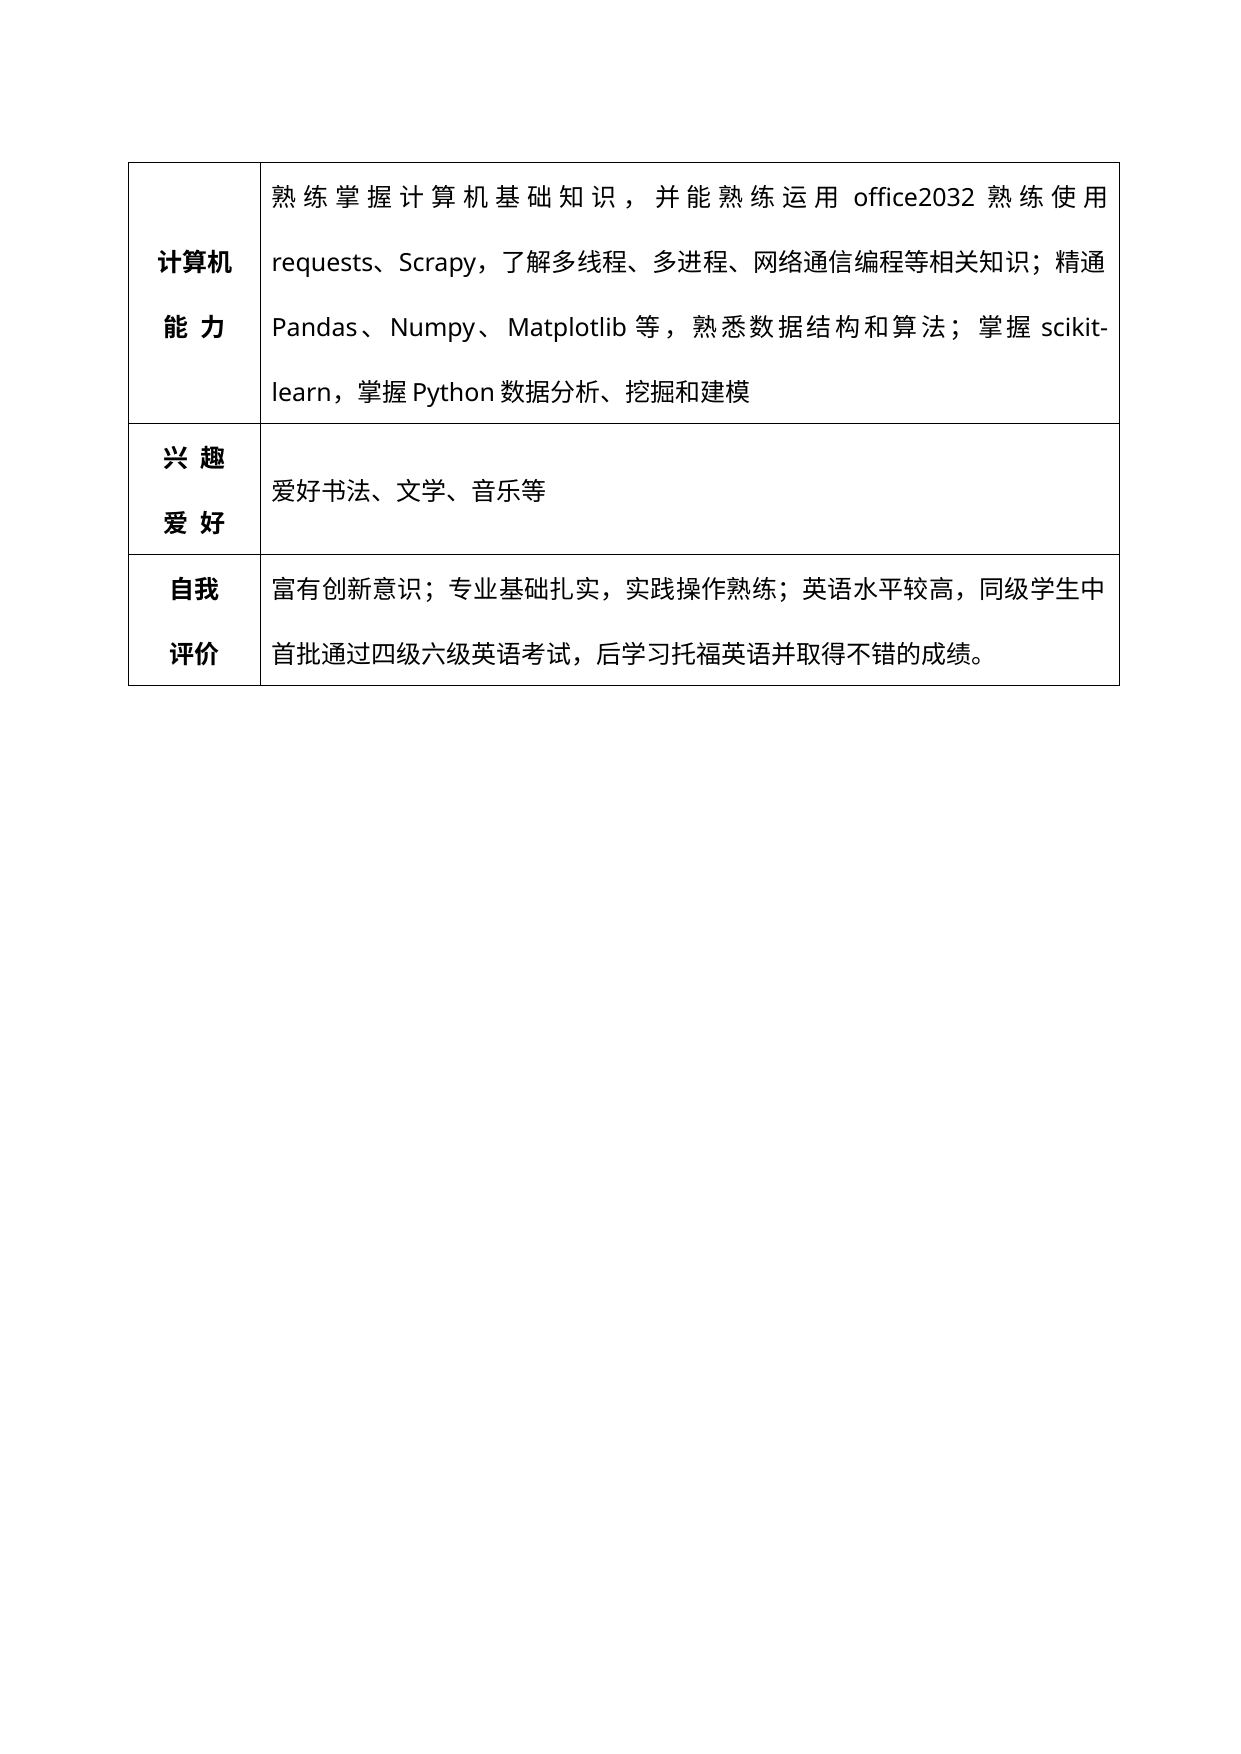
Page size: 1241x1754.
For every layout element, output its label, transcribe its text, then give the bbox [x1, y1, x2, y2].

table_cell 熟练掌握计算机基础知识，并能熟练运用office2032熟练使用requests、Scrapy，了解多线程、多进程、网络通信编程等相关知识；精通Pandas、Numpy、Matplotlib等，熟悉数据结构和算法；掌握scikit-learn，掌握Python数据分析、挖掘和建模 [261, 163, 1119, 423]
table_cell 计算机 能 力 [129, 163, 260, 423]
table_cell 爱好书法、文学、音乐等 [261, 424, 1119, 554]
table_cell 富有创新意识；专业基础扎实，实践操作熟练；英语水平较高，同级学生中首批通过四级六级英语考试，后学习托福英语并取得不错的成绩。 [261, 555, 1119, 685]
table_cell 兴 趣 爱 好 [129, 424, 260, 554]
table_cell 自我 评价 [129, 555, 260, 685]
